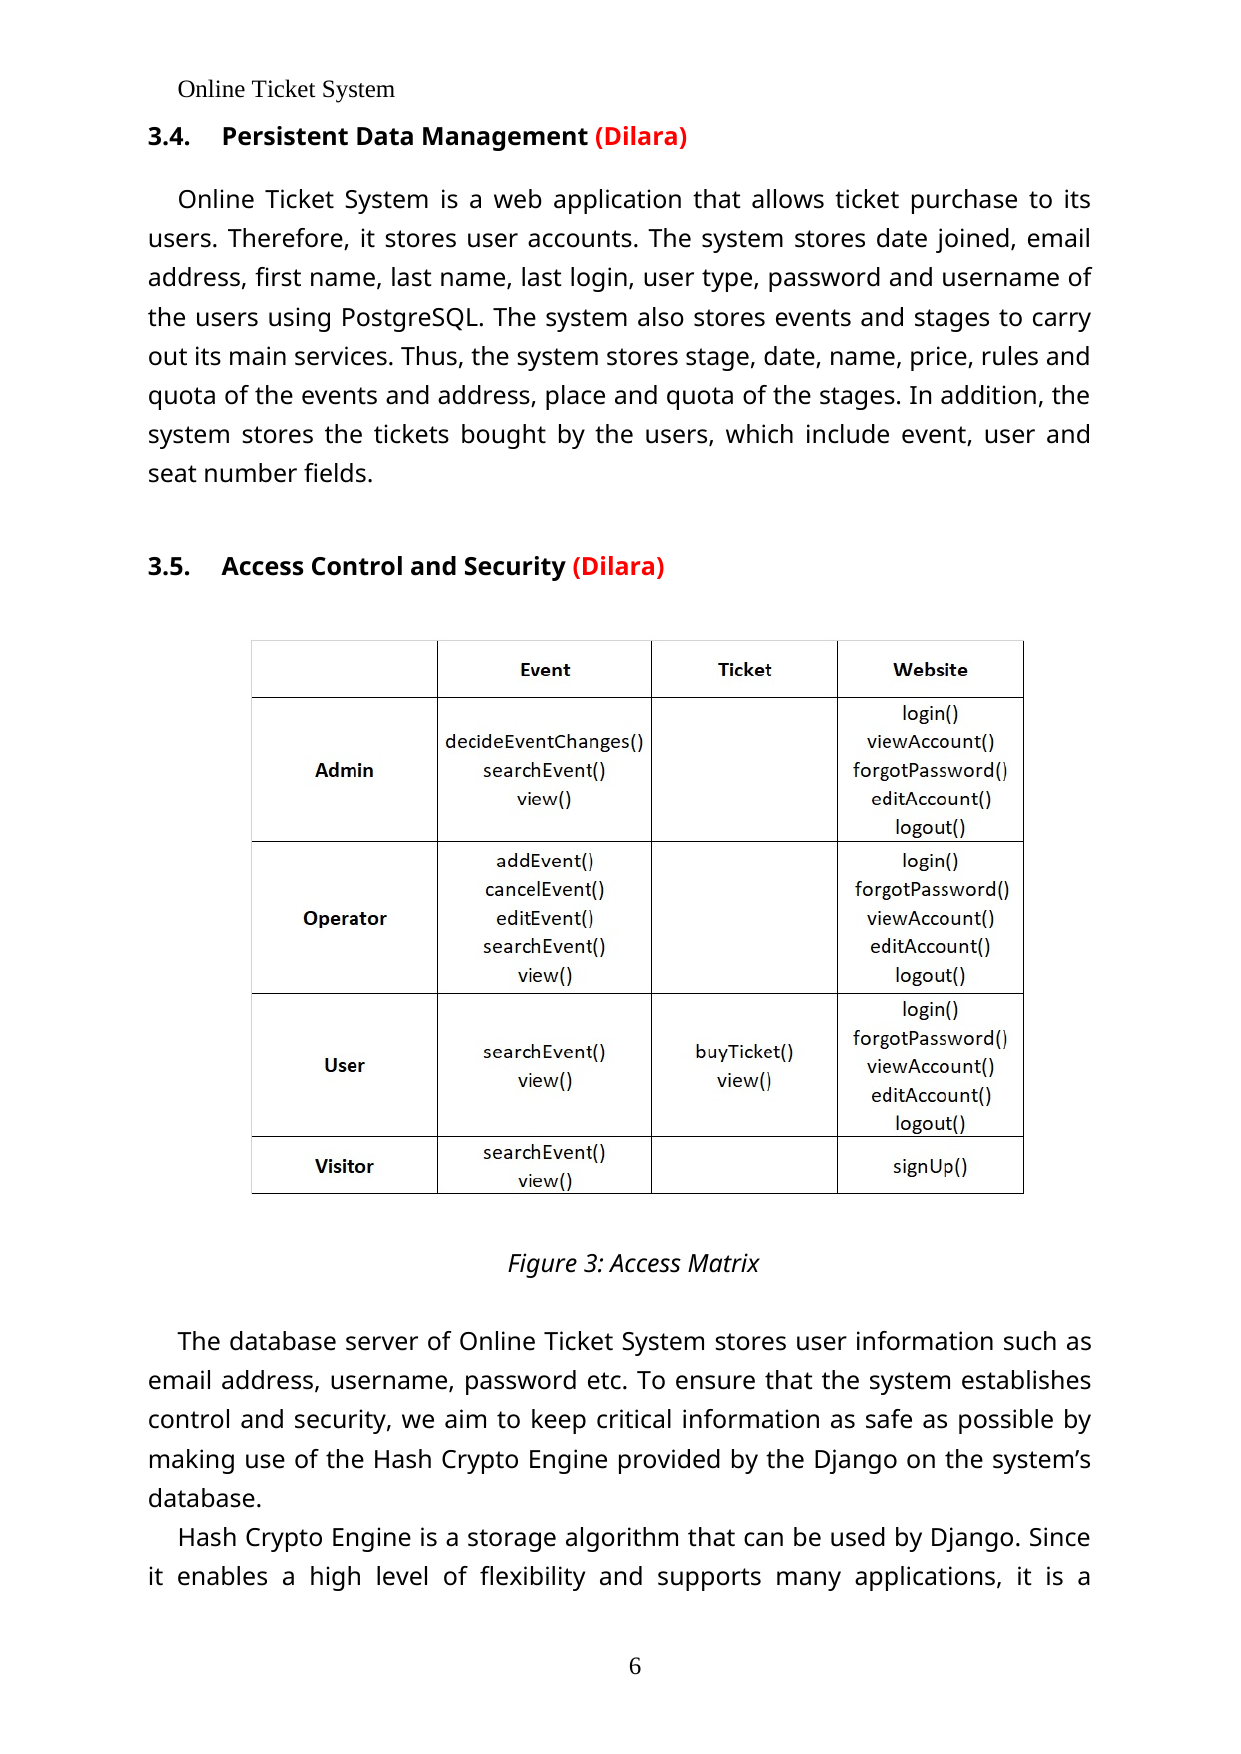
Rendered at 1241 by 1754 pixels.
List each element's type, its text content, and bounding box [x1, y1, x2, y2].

text The database server of Online Ticket System stores user information such as email address, username, password etc. To ensure that the system establishes control and security, we aim to keep critical information as safe as possible by making use of the Hash Crypto Engine provided by the Django on the system’s database. [148, 1324, 1093, 1514]
subtitle Access Control and Security (Dilara) [148, 549, 1093, 583]
picture [177, 612, 1123, 1242]
subtitle Persistent Data Management (Dilara) [148, 118, 1093, 152]
text Figure 3: Access Matrix [148, 1245, 1093, 1279]
text Online Ticket System is a web application that allows ticket purchase to its users. Therefore, it stores user accounts. The system stores date joined, email address, first name, last name, last login, user type, password and username of the users using PostgreSQL. The system also stores events and stages to carry out its main services. Thus, the system stores stage, date, name, price, rules and quota of the events and address, place and quota of the stages. In addition, the system stores the tickets bought by the users, which include event, user and seat number fields. [148, 182, 1093, 490]
